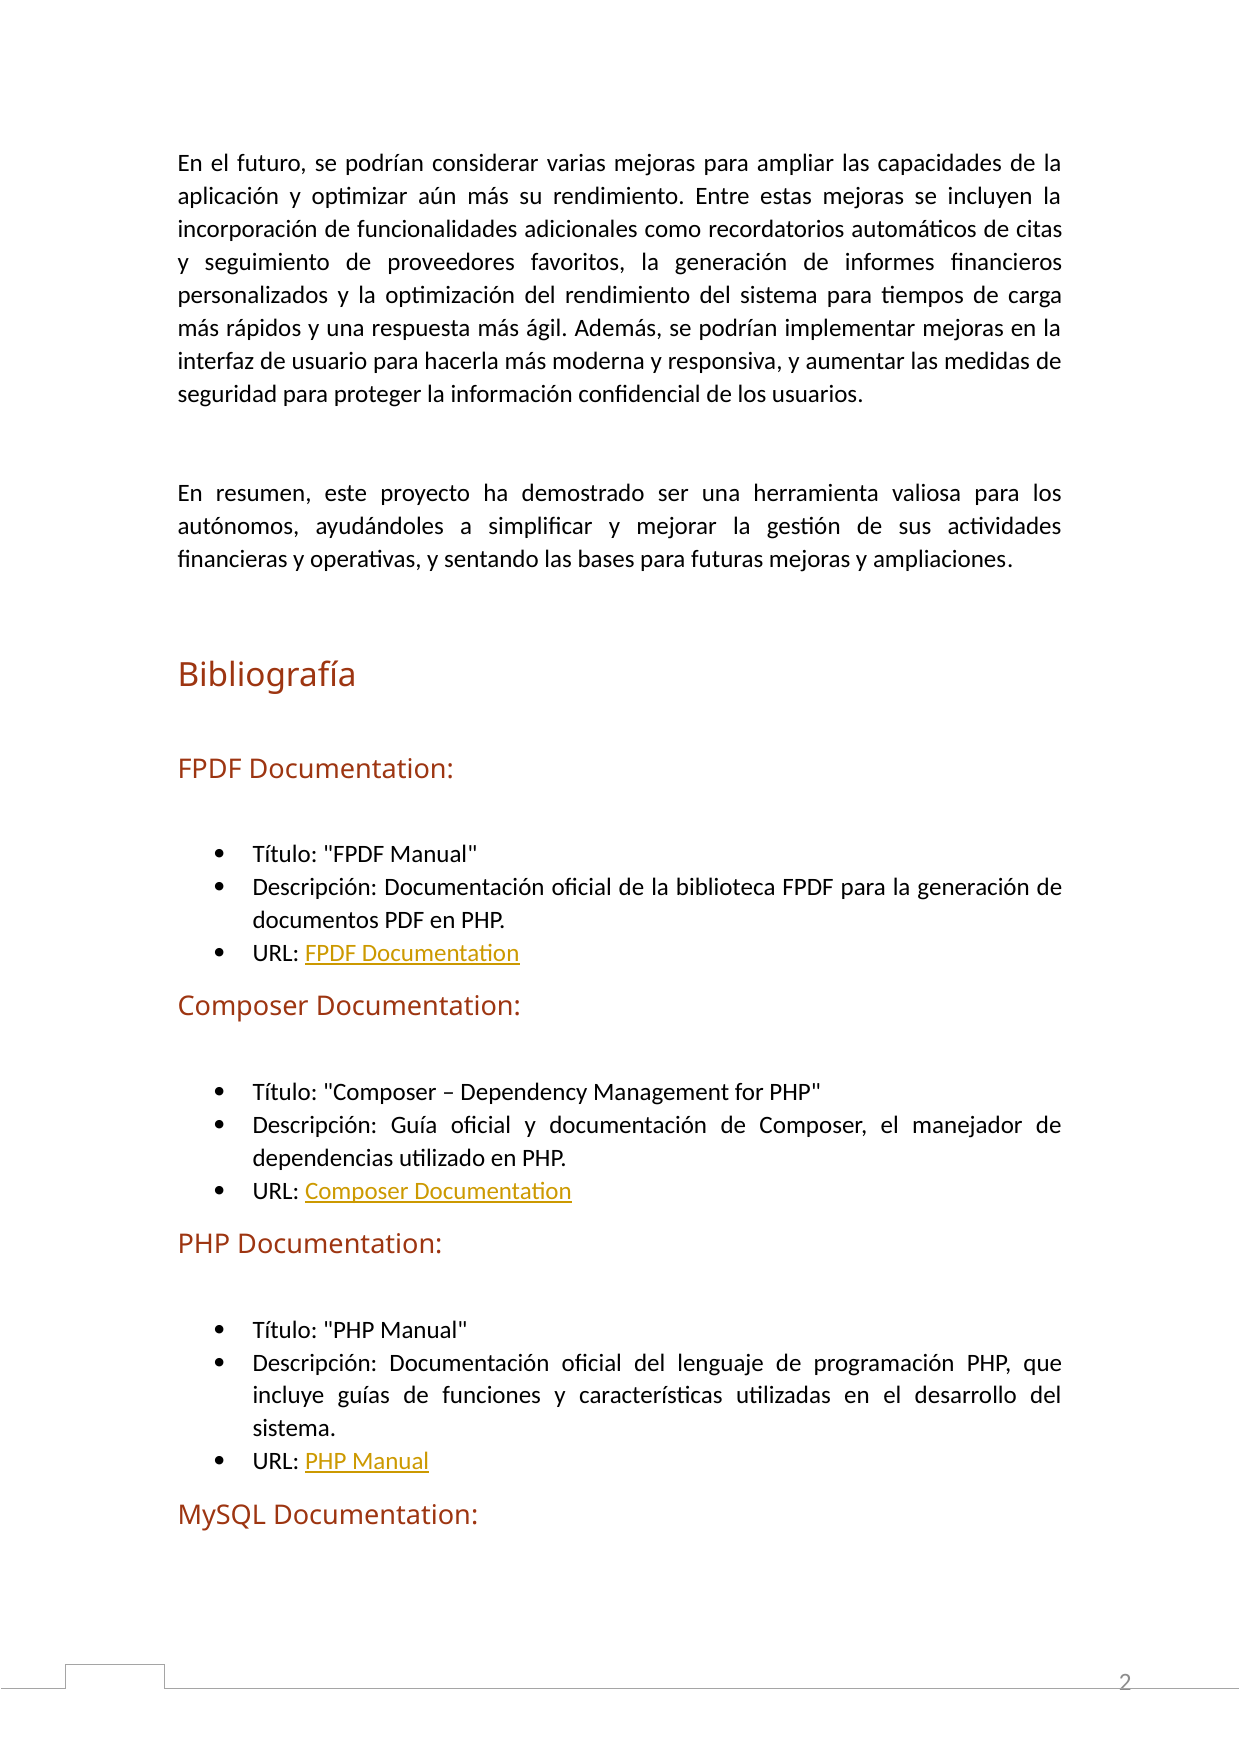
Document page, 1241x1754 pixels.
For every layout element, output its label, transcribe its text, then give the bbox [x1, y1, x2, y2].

list Descripción: Documentación oficial de la biblioteca FPDF para la generación de documentos PDF en PHP. [215, 871, 1063, 935]
list URL: PHP Manual [215, 1446, 1063, 1476]
subtitle PHP Documentation: [177, 1224, 1063, 1261]
subtitle Composer Documentation: [177, 987, 1063, 1024]
subtitle FPDF Documentation: [177, 749, 1063, 786]
list URL: FPDF Documentation [215, 937, 1063, 968]
list Descripción: Documentación oficial del lenguaje de programación PHP, que incluye guías de funciones y características utilizadas en el desarrollo del sistema. [215, 1347, 1063, 1443]
list Título: "PHP Manual" [215, 1314, 1063, 1344]
subtitle Bibliografía [177, 651, 1063, 696]
list Título: "FPDF Manual" [215, 838, 1063, 869]
text En resumen, este proyecto ha demostrado ser una herramienta valiosa para los autónomos, ayudándoles a simplificar y mejorar la gestión de sus actividades financieras y operativas, y sentando las bases para futuras mejoras y ampliaciones​​. [177, 477, 1063, 573]
list Descripción: Guía oficial y documentación de Composer, el manejador de dependencias utilizado en PHP. [215, 1109, 1063, 1172]
list Título: "Composer – Dependency Management for PHP" [215, 1076, 1063, 1107]
subtitle MySQL Documentation: [177, 1495, 1063, 1532]
list URL: Composer Documentation [215, 1175, 1063, 1205]
text En el futuro, se podrían considerar varias mejoras para ampliar las capacidades de la aplicación y optimizar aún más su rendimiento. Entre estas mejoras se incluyen la incorporación de funcionalidades adicionales como recordatorios automáticos de citas y seguimiento de proveedores favoritos, la generación de informes financieros personalizados y la optimización del rendimiento del sistema para tiempos de carga más rápidos y una respuesta más ágil. Además, se podrían implementar mejoras en la interfaz de usuario para hacerla más moderna y responsiva, y aumentar las medidas de seguridad para proteger la información confidencial de los usuarios. [177, 148, 1063, 408]
